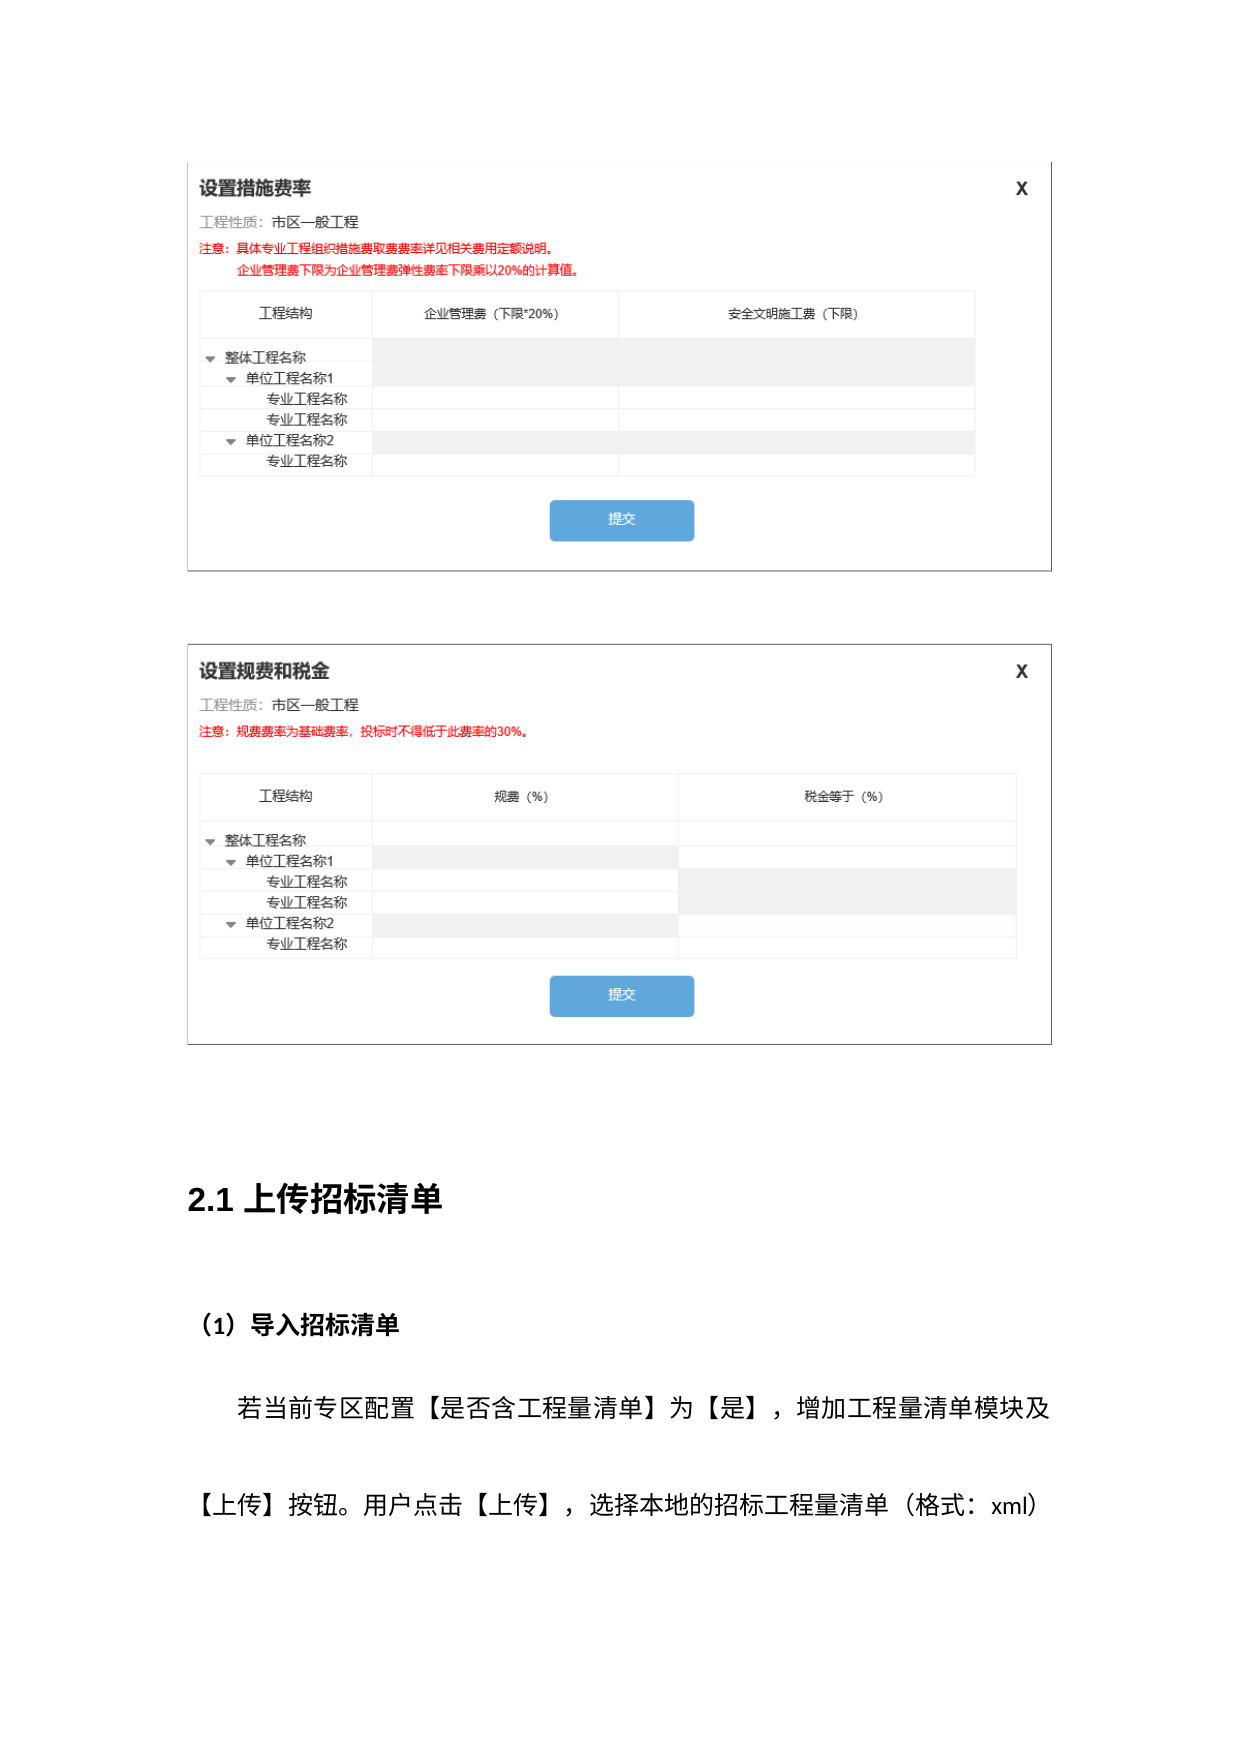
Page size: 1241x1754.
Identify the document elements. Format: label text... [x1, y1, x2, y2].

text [187, 1374, 1053, 1536]
subtitle 2.1 上传招标清单 [187, 1164, 1053, 1229]
picture [187, 162, 1052, 1045]
text （1）导入招标清单 [187, 1291, 1053, 1356]
